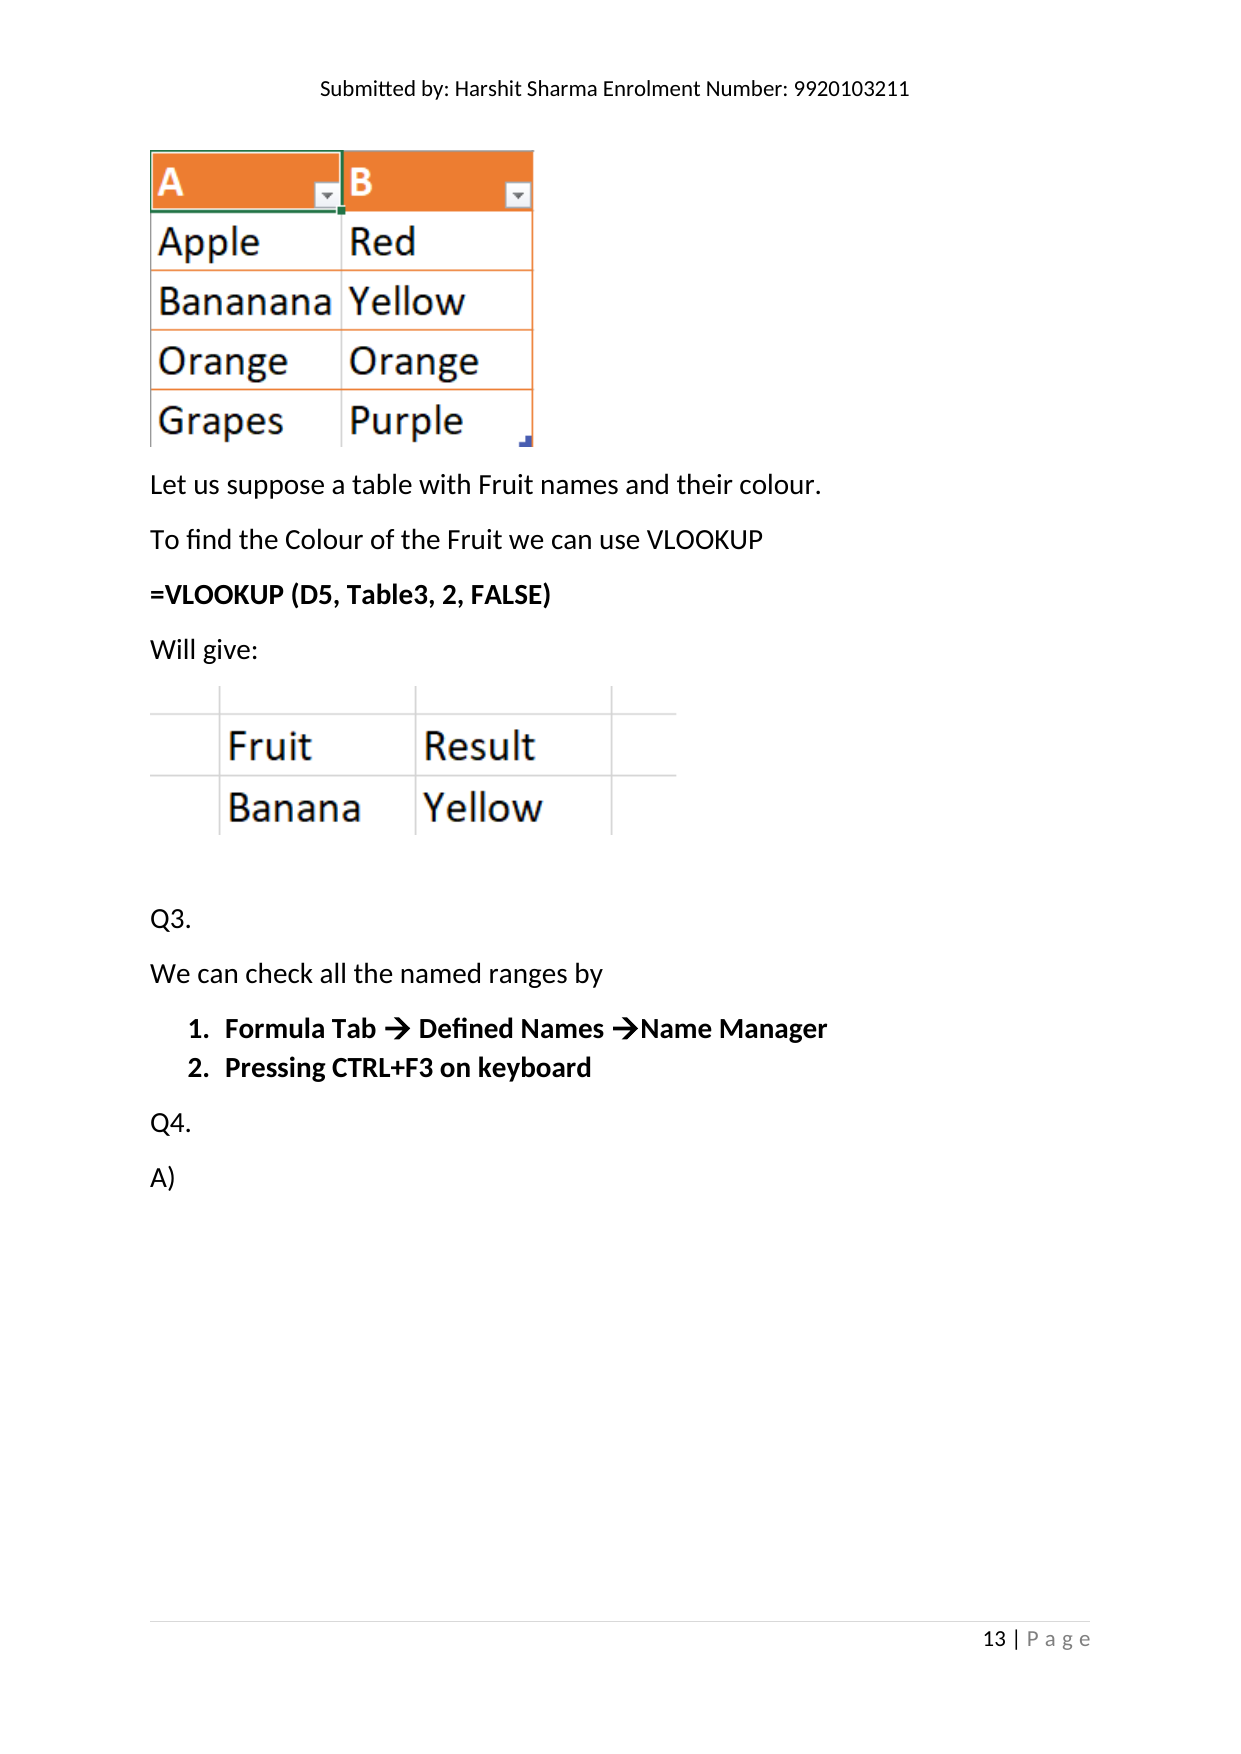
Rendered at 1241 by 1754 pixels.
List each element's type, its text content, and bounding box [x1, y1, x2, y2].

text A) [150, 1159, 1090, 1195]
picture [150, 686, 677, 835]
text =VLOOKUP (D5, Table3, 2, FALSE) [150, 576, 1090, 612]
list Pressing CTRL+F3 on keyboard [187, 1049, 1090, 1085]
list Formula Tab Defined Names Name Manager [187, 1011, 1090, 1046]
text Q4. [150, 1104, 1090, 1140]
text Q3. [150, 900, 1090, 936]
text We can check all the named ranges by [150, 956, 1090, 991]
text Will give: [150, 631, 1090, 667]
picture [150, 150, 535, 447]
text To find the Colour of the Fruit we can use VLOOKUP [150, 521, 1090, 557]
text Let us suppose a table with Fruit names and their colour. [150, 466, 1090, 501]
